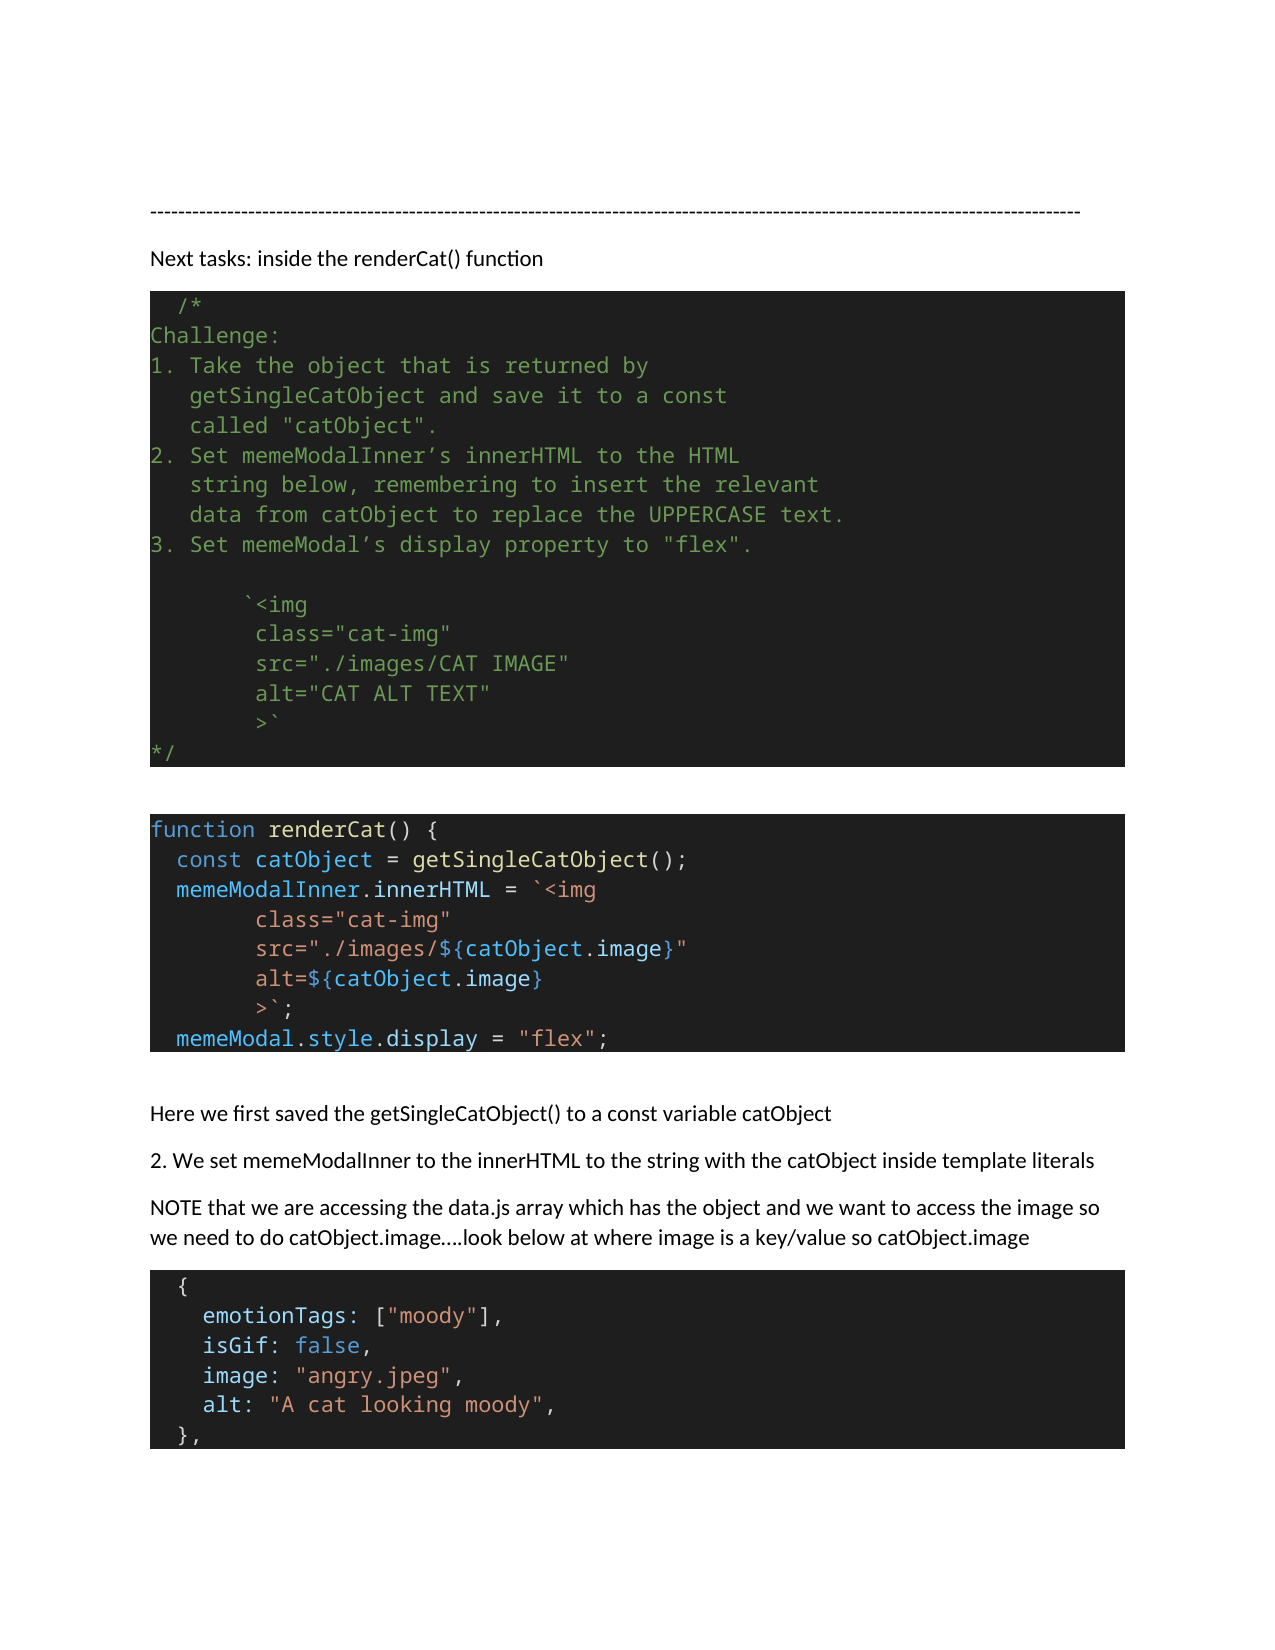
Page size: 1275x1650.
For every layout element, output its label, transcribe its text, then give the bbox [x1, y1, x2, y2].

text emotionTags: ["moody"], [150, 1300, 1125, 1330]
text called "catObject". [150, 410, 1125, 439]
text alt="CAT ALT TEXT" [150, 678, 1125, 708]
text 3. Set memeModal’s display property to "flex". [150, 529, 1125, 559]
text Next tasks: inside the renderCat() function [150, 244, 1125, 272]
text */ [150, 737, 1125, 767]
text data from catObject to replace the UPPERCASE text. [150, 499, 1125, 529]
text memeModal.style.display = "flex"; [150, 1023, 1125, 1052]
text { [150, 1270, 1125, 1300]
text 2. We set memeModalInner to the innerHTML to the string with the catObject inside template literals [150, 1146, 1125, 1174]
text NOTE that we are accessing the data.js array which has the object and we want to access the image so we need to do catObject.image….look below at where image is a key/value so catObject.image [150, 1193, 1125, 1251]
text Here we first saved the getSingleCatObject() to a const variable catObject [150, 1099, 1125, 1127]
text }, [150, 1419, 1125, 1449]
text image: "angry.jpeg", [150, 1359, 1125, 1389]
text alt=${catObject.image} [150, 963, 1125, 993]
text `<img [150, 588, 1125, 618]
text memeModalInner.innerHTML = `<img [150, 874, 1125, 903]
text /* [150, 291, 1125, 320]
text >`; [150, 993, 1125, 1023]
text src="./images/${catObject.image}" [150, 933, 1125, 963]
text function renderCat() { [150, 814, 1125, 844]
text 2. Set memeModalInner’s innerHTML to the HTML [150, 439, 1125, 469]
text ------------------------------------------------------------------------------------------------------------------------------------- [150, 197, 1125, 225]
text string below, remembering to insert the relevant [150, 469, 1125, 499]
text const catObject = getSingleCatObject(); [150, 844, 1125, 874]
text src="./images/CAT IMAGE" [150, 648, 1125, 678]
text class="cat-img" [150, 903, 1125, 933]
text alt: "A cat looking moody", [150, 1389, 1125, 1419]
text 1. Take the object that is returned by [150, 350, 1125, 380]
text getSingleCatObject and save it to a const [150, 380, 1125, 410]
text Challenge: [150, 320, 1125, 350]
text isGif: false, [150, 1330, 1125, 1359]
text class="cat-img" [150, 618, 1125, 648]
text >` [150, 708, 1125, 737]
